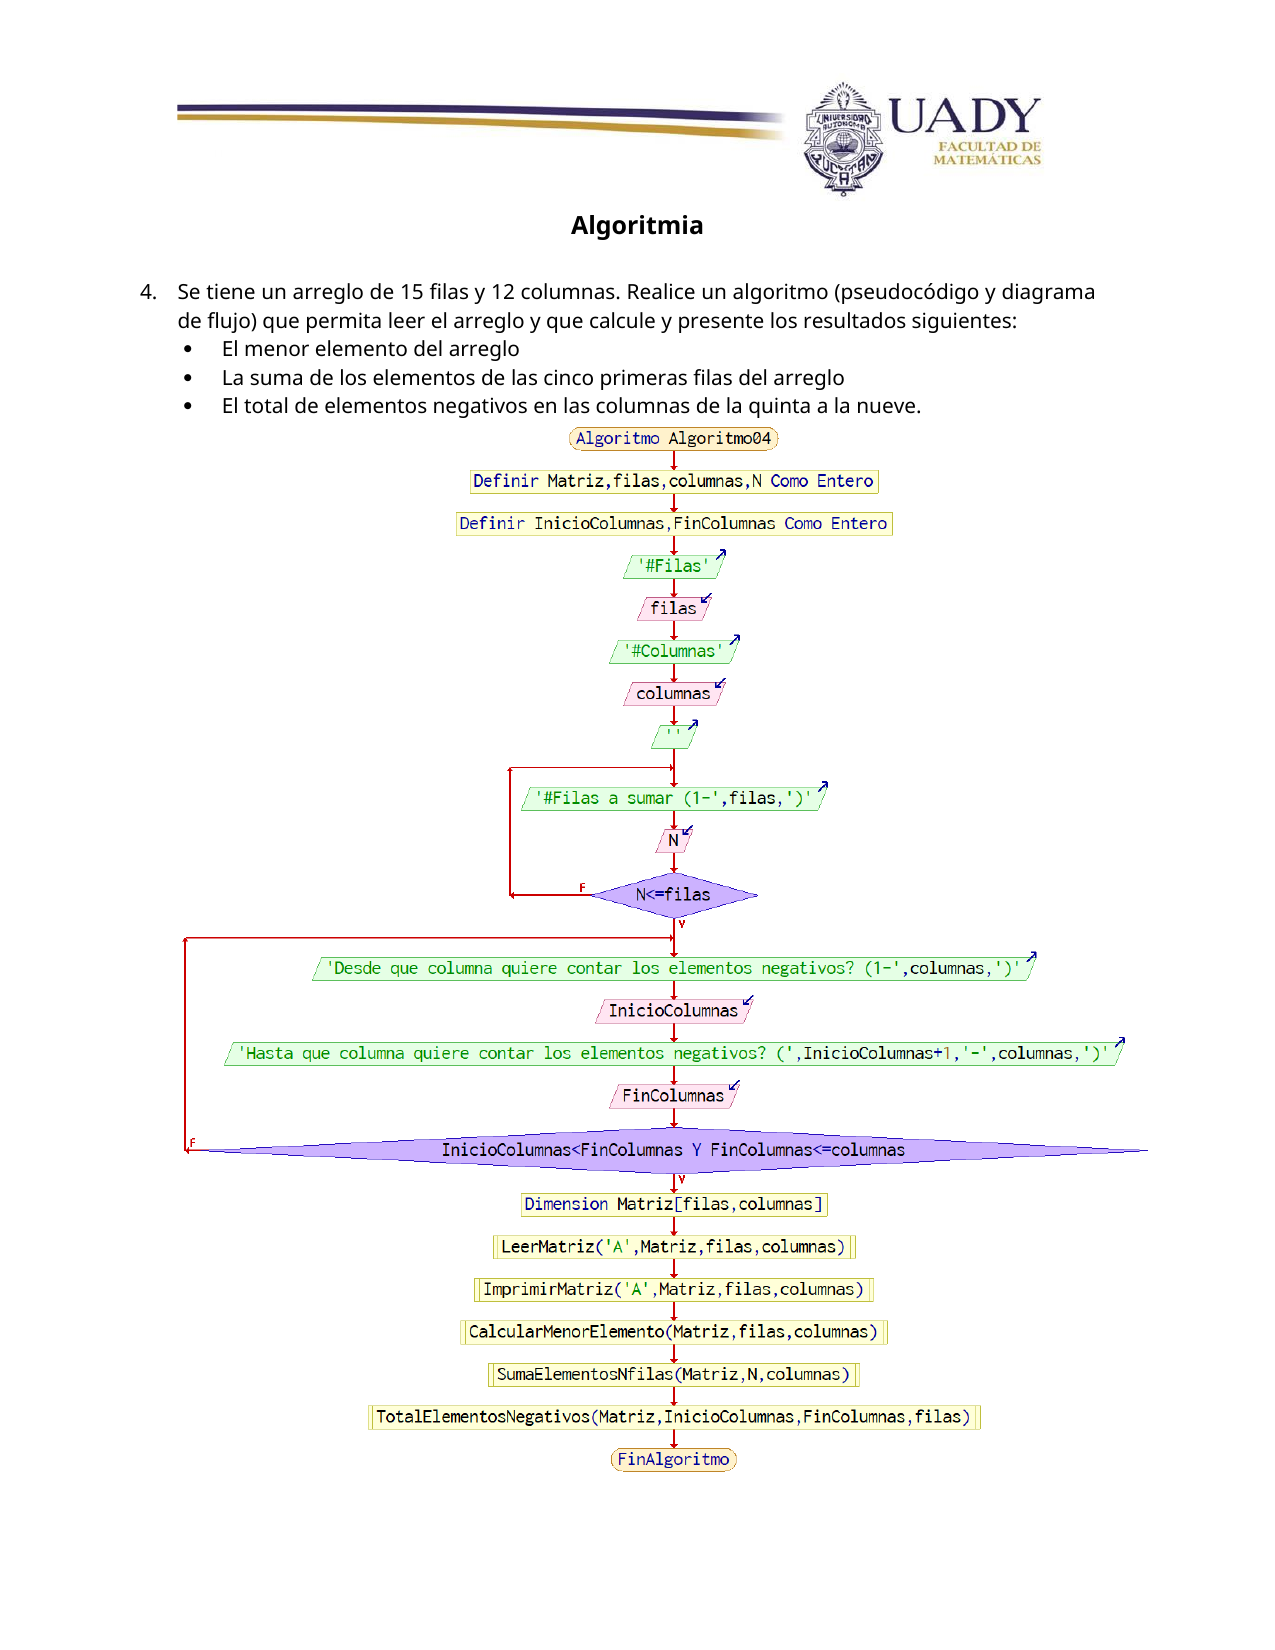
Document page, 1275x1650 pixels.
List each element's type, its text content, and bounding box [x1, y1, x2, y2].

list El total de elementos negativos en las columnas de la quinta a la nueve. [184, 391, 1098, 419]
list El menor elemento del arreglo [184, 334, 1098, 363]
picture [177, 419, 1170, 1498]
list Se tiene un arreglo de 15 filas y 12 columnas. Realice un algoritmo (pseudocódigo y diagrama de flujo) que permita leer el arreglo y que calcule y presente los resultados siguientes: [140, 277, 1098, 334]
picture [177, 73, 1063, 208]
list La suma de los elementos de las cinco primeras filas del arreglo [184, 363, 1098, 391]
